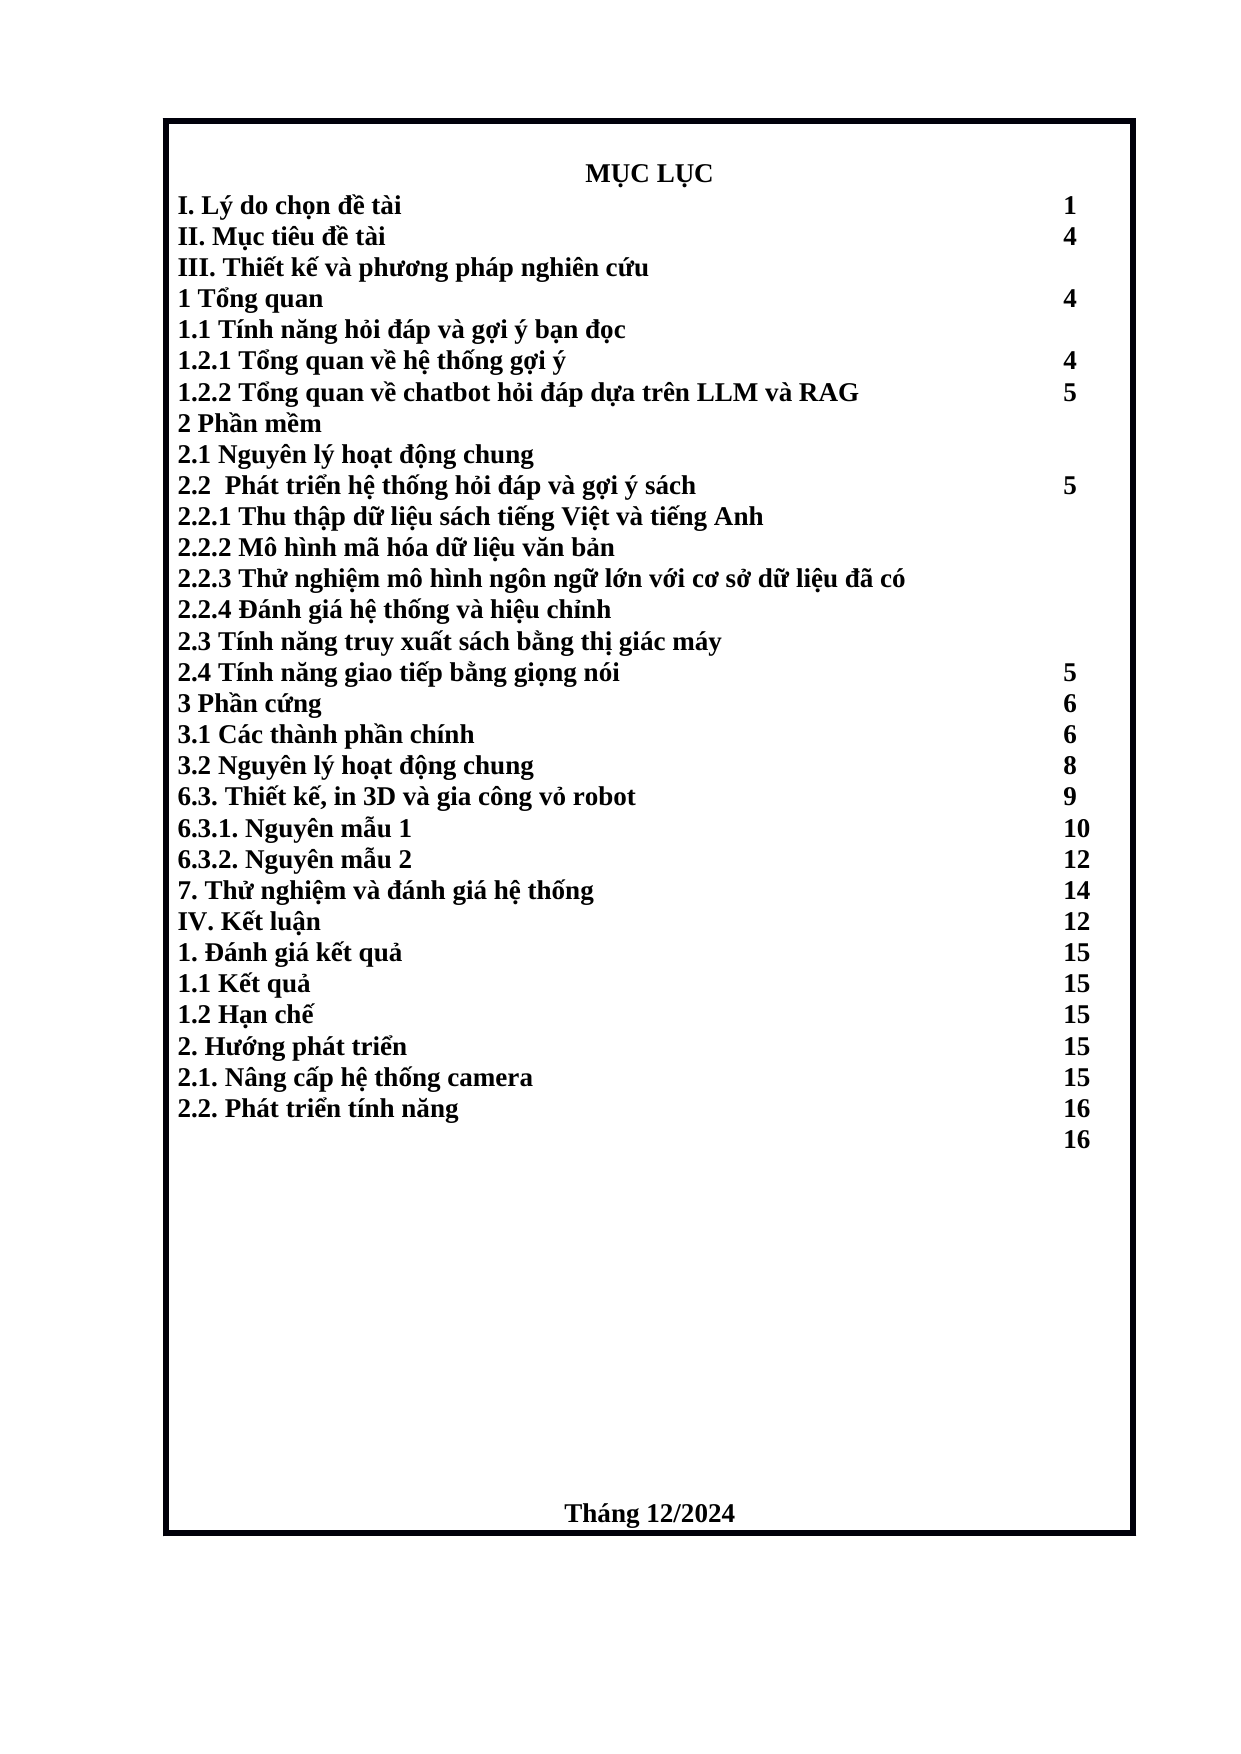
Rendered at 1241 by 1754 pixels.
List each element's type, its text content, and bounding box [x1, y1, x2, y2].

text 1 Tổng quan 4 [177, 282, 1122, 313]
text II. Mục tiêu đề tài 4 [177, 220, 1122, 251]
text 2.2.2 Mô hình mã hóa dữ liệu văn bản [177, 531, 1122, 562]
text I. Lý do chọn đề tài 1 [177, 189, 1122, 220]
text 3 Phần cứng 6 [177, 687, 1122, 718]
text III. Thiết kế và phương pháp nghiên cứu [177, 251, 1122, 282]
text 1.2.2 Tổng quan về chatbot hỏi đáp dựa trên LLM và RAG 5 [177, 376, 1122, 407]
text 6.3. Thiết kế, in 3D và gia công vỏ robot 9 [177, 781, 1122, 812]
text 2.2.4 Đánh giá hệ thống và hiệu chỉnh [177, 594, 1122, 625]
text 2. Hướng phát triển 15 [177, 1030, 1122, 1061]
text 1.1 Kết quả 15 [177, 967, 1122, 998]
text 1. Đánh giá kết quả 15 [177, 936, 1122, 967]
text MỤC LỤC [177, 158, 1122, 189]
text 3.1 Các thành phần chính 6 [177, 718, 1122, 749]
text 2.2 Phát triển hệ thống hỏi đáp và gợi ý sách 5 [177, 469, 1122, 500]
text 1.2 Hạn chế 15 [177, 998, 1122, 1030]
text 1.1 Tính năng hỏi đáp và gợi ý bạn đọc [177, 313, 1122, 344]
text IV. Kết luận 12 [177, 905, 1122, 936]
text 6.3.2. Nguyên mẫu 2 12 [177, 843, 1122, 874]
text 2.4 Tính năng giao tiếp bằng giọng nói 5 [177, 656, 1122, 687]
text 16 [177, 1123, 1122, 1154]
text 2 Phần mềm [177, 407, 1122, 438]
text 2.1. Nâng cấp hệ thống camera 15 [177, 1061, 1122, 1092]
text 2.2. Phát triển tính năng 16 [177, 1092, 1122, 1123]
text 2.3 Tính năng truy xuất sách bằng thị giác máy [177, 625, 1122, 656]
text 2.2.3 Thử nghiệm mô hình ngôn ngữ lớn với cơ sở dữ liệu đã có [177, 562, 1122, 594]
text 6.3.1. Nguyên mẫu 1 10 [177, 812, 1122, 843]
text 1.2.1 Tổng quan về hệ thống gợi ý 4 [177, 344, 1122, 376]
text 7. Thử nghiệm và đánh giá hệ thống 14 [177, 874, 1122, 905]
text 2.1 Nguyên lý hoạt động chung [177, 438, 1122, 469]
text 3.2 Nguyên lý hoạt động chung 8 [177, 749, 1122, 781]
text 2.2.1 Thu thập dữ liệu sách tiếng Việt và tiếng Anh [177, 500, 1122, 531]
text Tháng 12/2024 [169, 1488, 1130, 1530]
